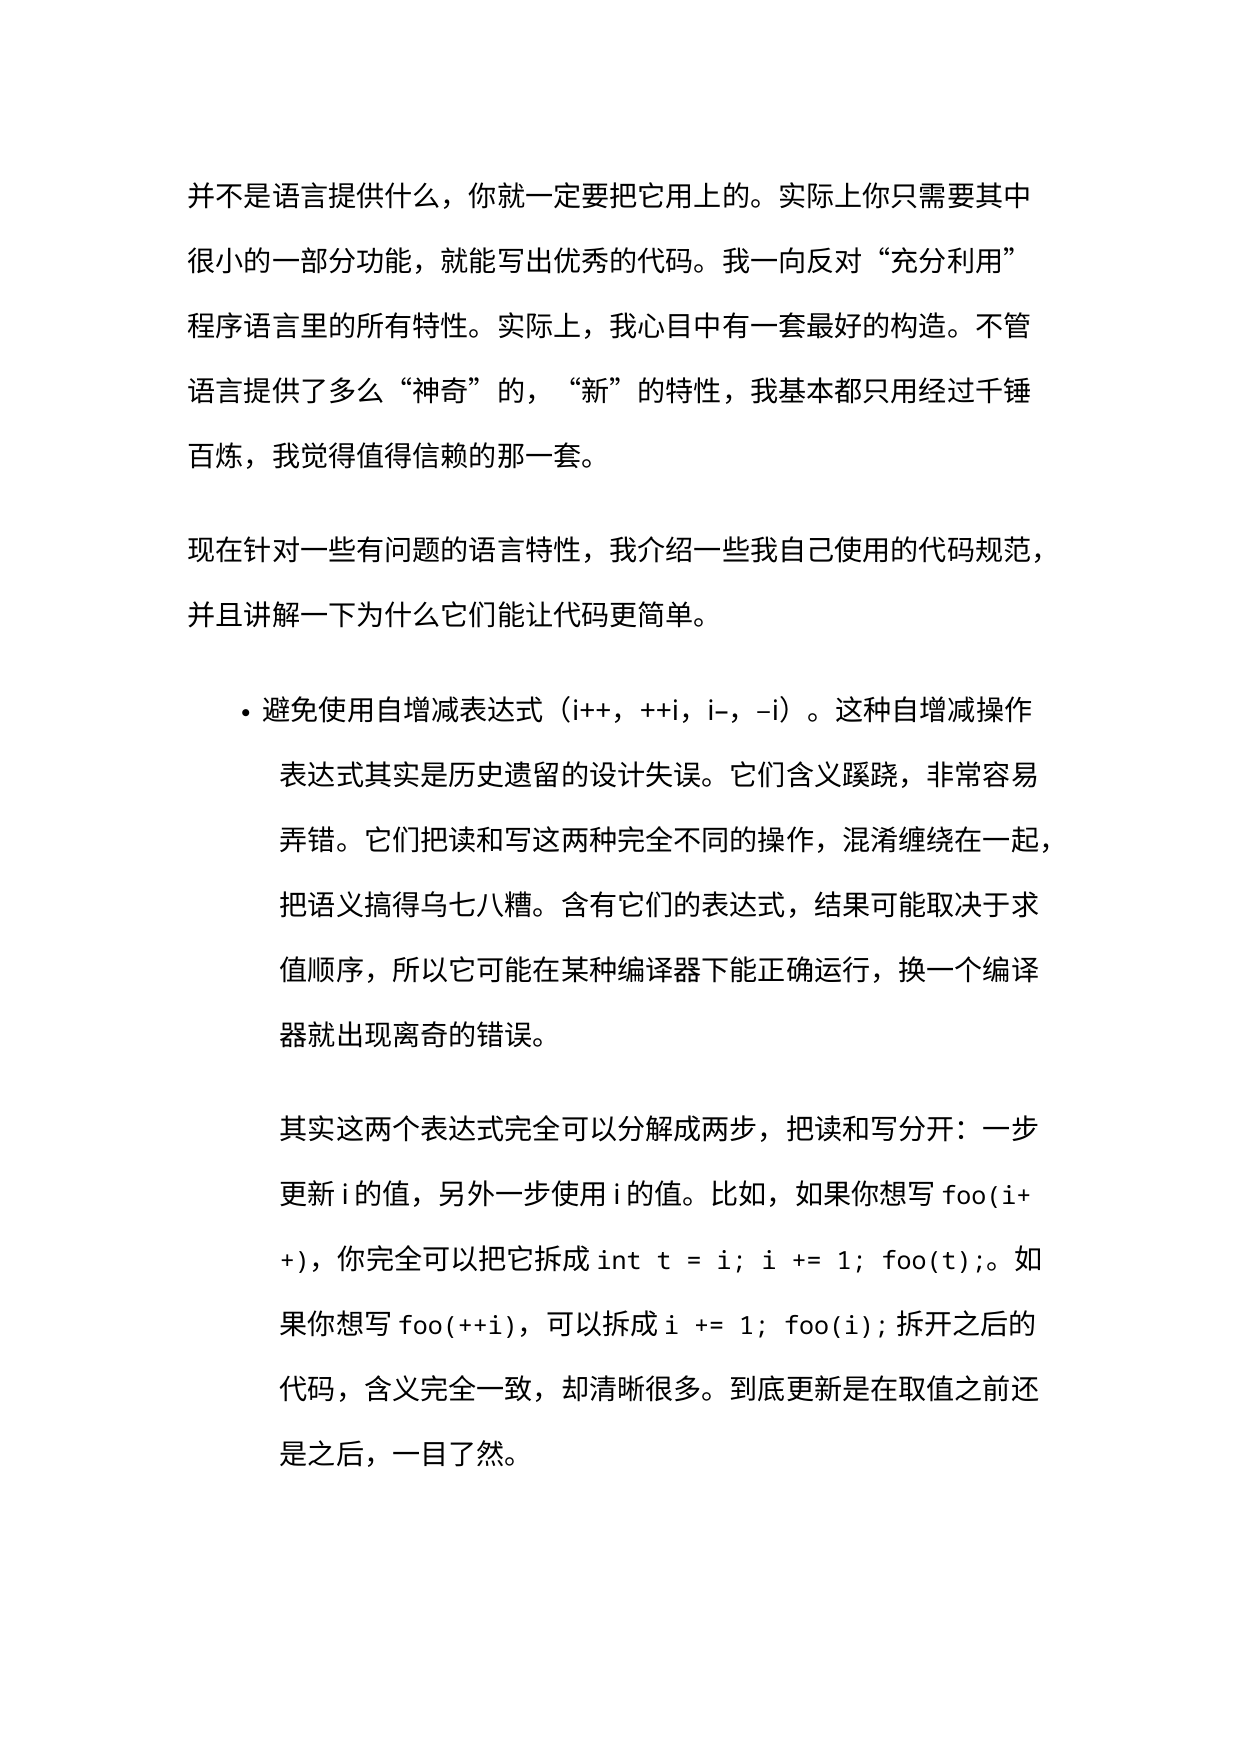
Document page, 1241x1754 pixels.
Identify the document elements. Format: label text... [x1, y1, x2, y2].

text 并不是语言提供什么，你就一定要把它用上的。实际上你只需要其中很小的一部分功能，就能写出优秀的代码。我一向反对“充分利用”程序语言里的所有特性。实际上，我心目中有一套最好的构造。不管语言提供了多么“神奇”的，“新”的特性，我基本都只用经过千锤百炼，我觉得值得信赖的那一套。 [187, 162, 1053, 487]
list 避免使用自增减表达式（i++，++i，i–，–i）。这种自增减操作表达式其实是历史遗留的设计失误。它们含义蹊跷，非常容易弄错。它们把读和写这两种完全不同的操作，混淆缠绕在一起，把语义搞得乌七八糟。含有它们的表达式，结果可能取决于求值顺序，所以它可能在某种编译器下能正确运行，换一个编译器就出现离奇的错误。 [242, 675, 1053, 1065]
text 现在针对一些有问题的语言特性，我介绍一些我自己使用的代码规范，并且讲解一下为什么它们能让代码更简单。 [187, 516, 1053, 646]
text 其实这两个表达式完全可以分解成两步，把读和写分开：一步更新i的值，另外一步使用i的值。比如，如果你想写foo(i++)，你完全可以把它拆成int t = i; i += 1; foo(t);。如果你想写foo(++i)，可以拆成i += 1; foo(i); 拆开之后的代码，含义完全一致，却清晰很多。到底更新是在取值之前还是之后，一目了然。 [279, 1094, 1053, 1484]
